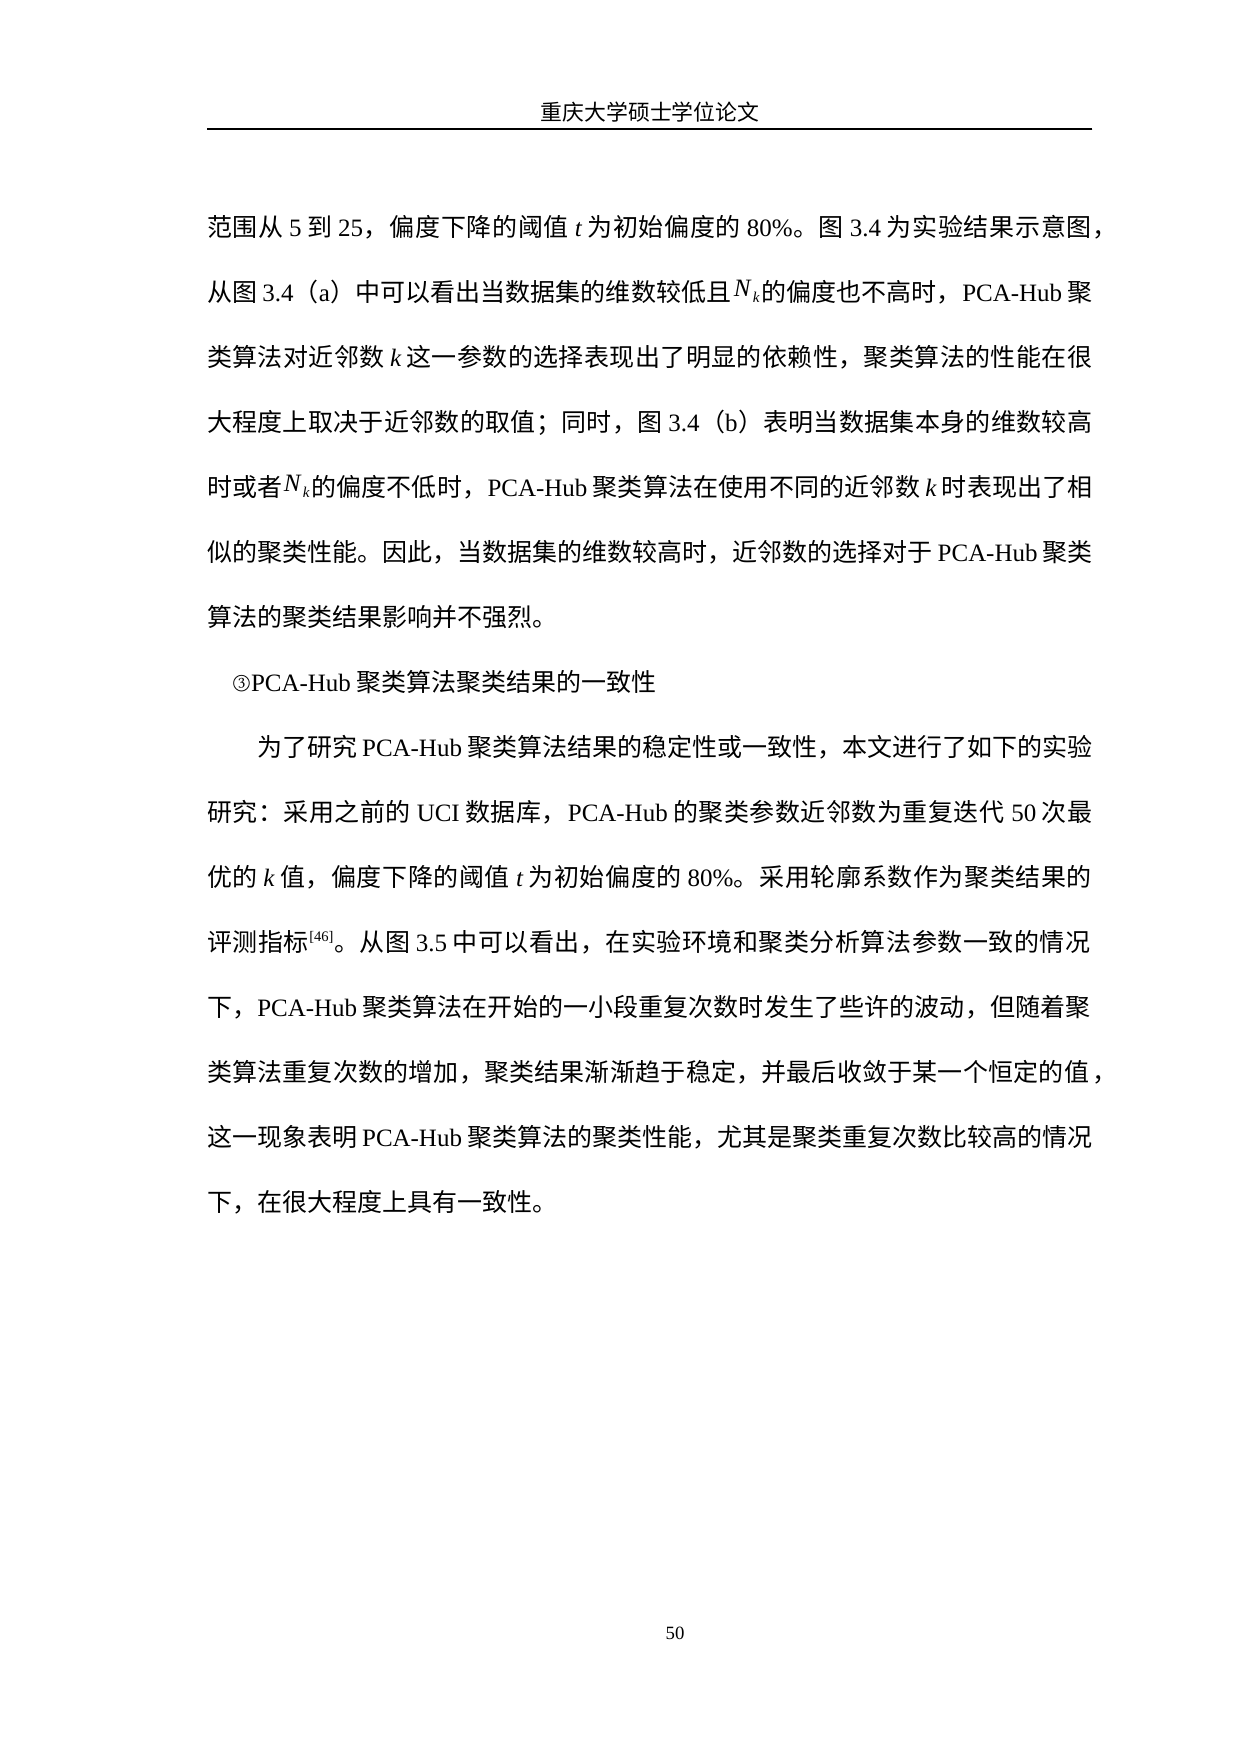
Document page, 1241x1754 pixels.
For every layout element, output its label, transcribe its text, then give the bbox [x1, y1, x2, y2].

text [207, 193, 1092, 648]
text 为了研究PCA-Hub聚类算法结果的稳定性或一致性，本文进行了如下的实验研究：采用之前的UCI数据库，PCA-Hub的聚类参数近邻数为重复迭代50次最优的k值，偏度下降的阈值t为初始偏度的80%。采用轮廓系数作为聚类结果的评测指标[46]。从图3.5中可以看出，在实验环境和聚类分析算法参数一致的情况下，PCA-Hub聚类算法在开始的一小段重复次数时发生了些许的波动，但随着聚类算法重复次数的增加，聚类结果渐渐趋于稳定，并最后收敛于某一个恒定的值，这一现象表明PCA-Hub聚类算法的聚类性能，尤其是聚类重复次数比较高的情况下，在很大程度上具有一致性。 [207, 713, 1092, 1233]
text ③PCA-Hub聚类算法聚类结果的一致性 [207, 648, 1092, 713]
